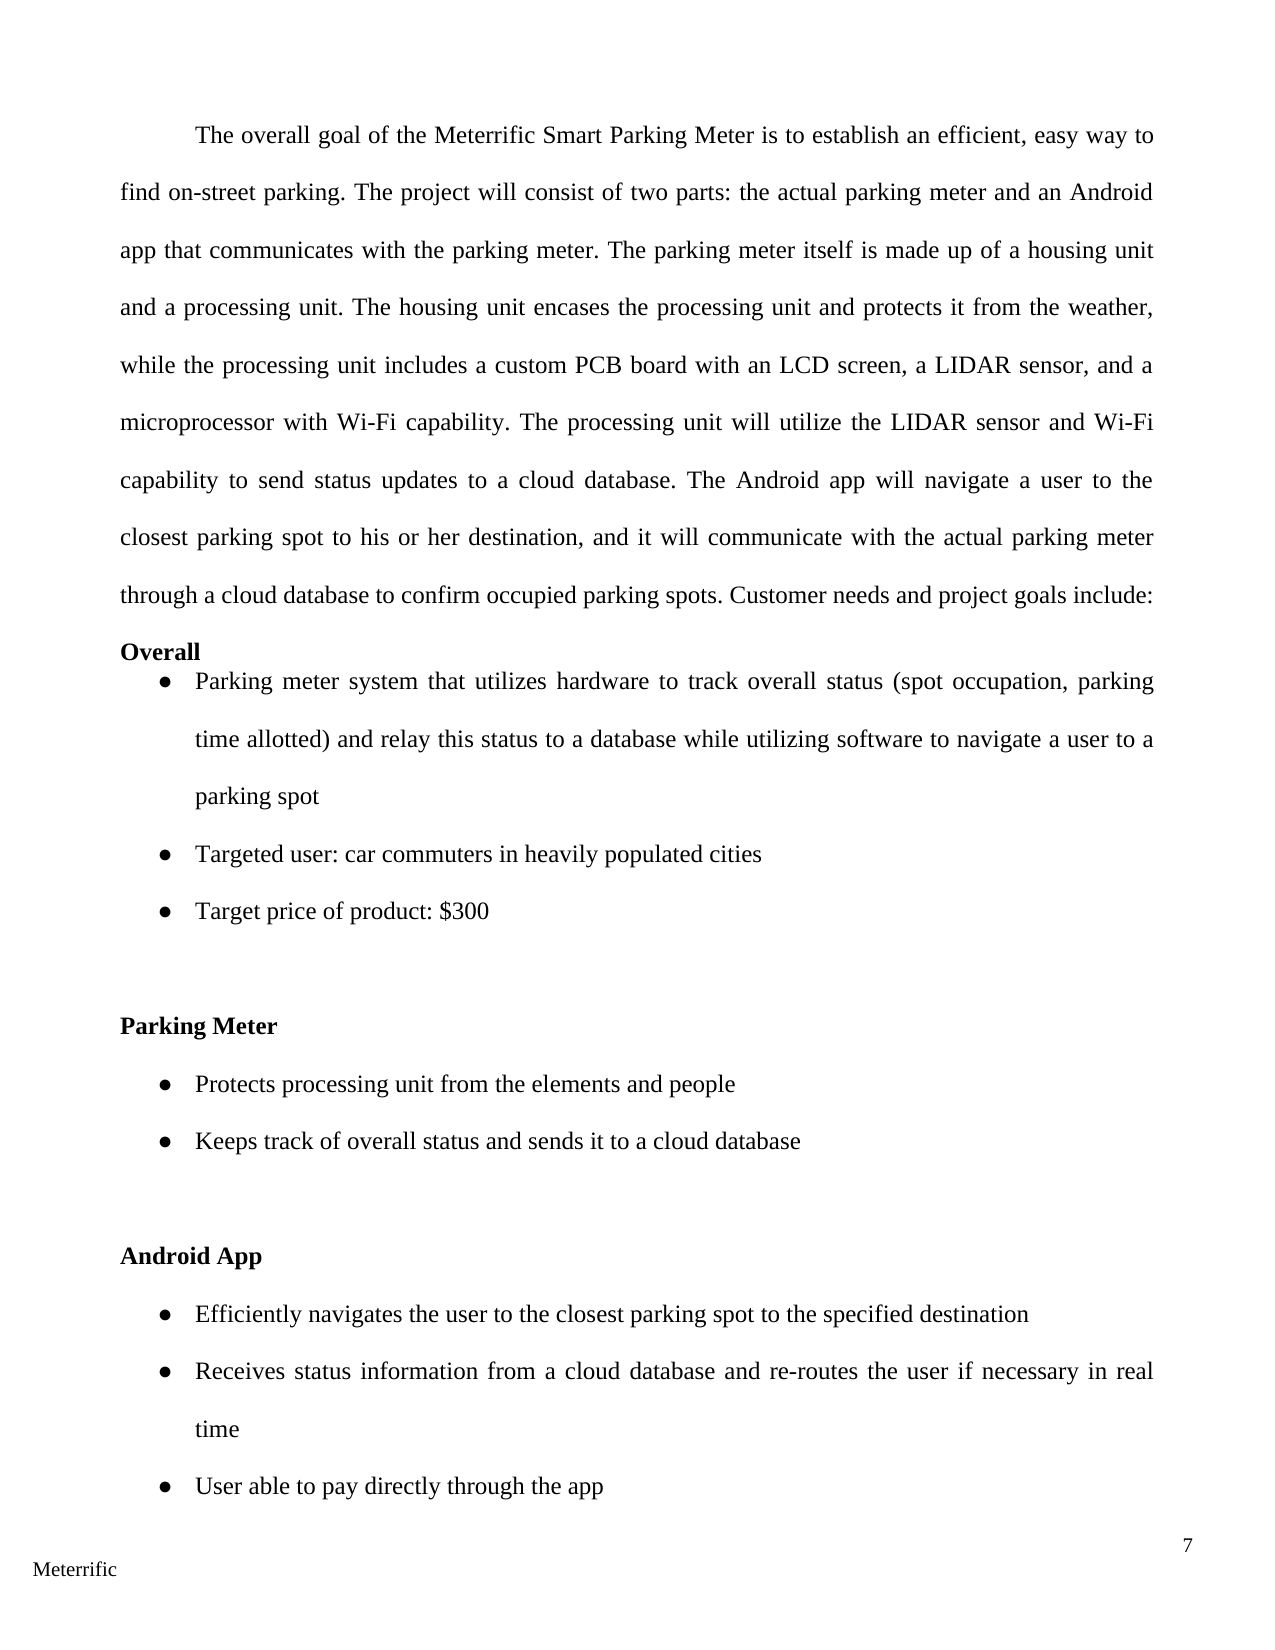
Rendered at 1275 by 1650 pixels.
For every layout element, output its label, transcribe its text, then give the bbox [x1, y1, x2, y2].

text The overall goal of the Meterrific Smart Parking Meter is to establish an efficient, easy way to find on-street parking. The project will consist of two parts: the actual parking meter and an Android app that communicates with the parking meter. The parking meter itself is made up of a housing unit and a processing unit. The housing unit encases the processing unit and protects it from the weather, while the processing unit includes a custom PCB board with an LCD screen, a LIDAR sensor, and a microprocessor with Wi-Fi capability. The processing unit will utilize the LIDAR sensor and Wi-Fi capability to send status updates to a cloud database. The Android app will navigate a user to the closest parking spot to his or her destination, and it will communicate with the actual parking meter through a cloud database to confirm occupied parking spots. Customer needs and project goals include: [120, 120, 1155, 609]
list Target price of product: $300 [157, 896, 1155, 925]
text Overall [120, 637, 1155, 666]
list Receives status information from a cloud database and re-routes the user if necessary in real time [157, 1356, 1155, 1442]
list Efficiently navigates the user to the closest parking spot to the specified destination [157, 1299, 1155, 1327]
list User able to pay directly through the app [157, 1471, 1155, 1500]
list Protects processing unit from the elements and people [157, 1069, 1155, 1097]
text Parking Meter [120, 1011, 1155, 1040]
list Parking meter system that utilizes hardware to track overall status (spot occupation, parking time allotted) and relay this status to a database while utilizing software to navigate a user to a parking spot [157, 666, 1155, 810]
list Targeted user: car commuters in heavily populated cities [157, 839, 1155, 867]
list Keeps track of overall status and sends it to a cloud database [157, 1126, 1155, 1155]
text Android App [120, 1241, 1155, 1270]
